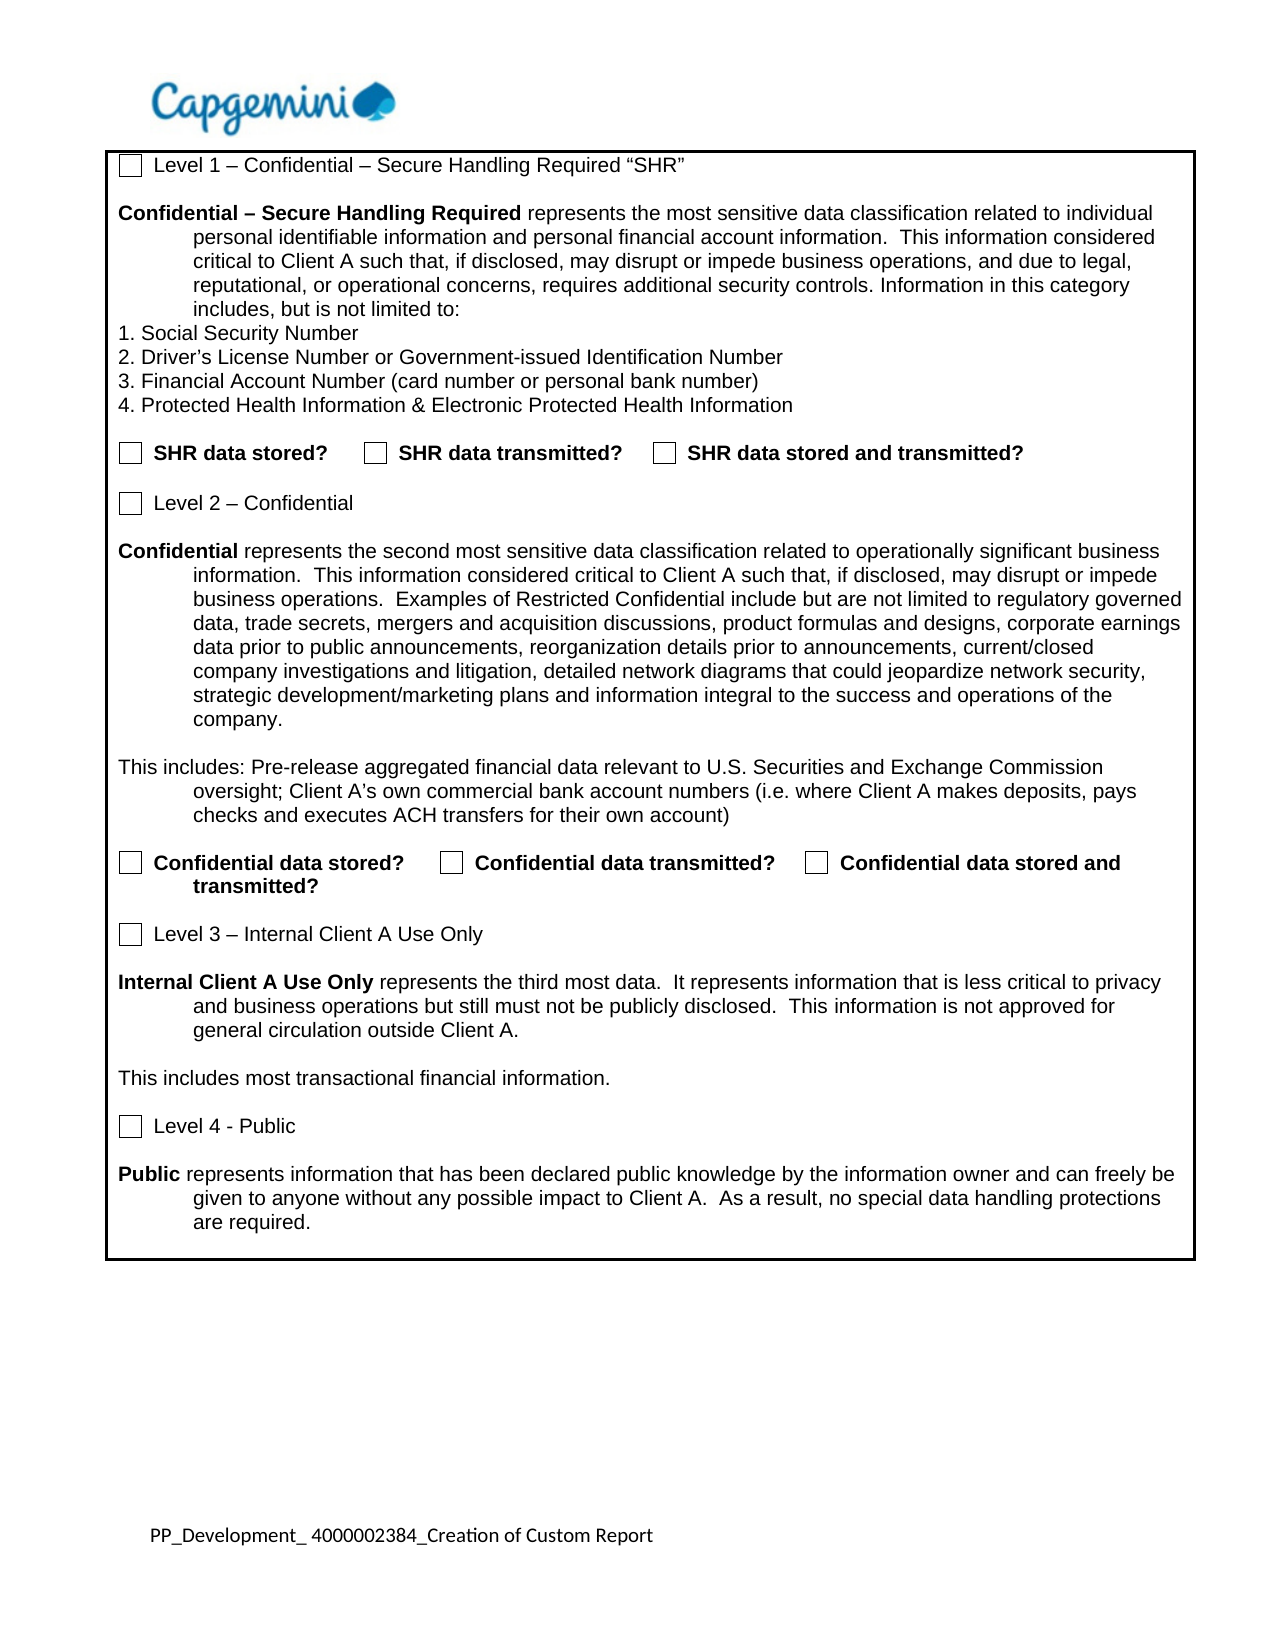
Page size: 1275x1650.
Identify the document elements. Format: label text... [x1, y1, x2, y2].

table_cell Level 2 – Confidential Confidential represents the second most sensitive data classification related to operationally significant business information. This information considered critical to Client A such that, if disclosed, may disrupt or impede business operations. Examples of Restricted Confidential include but are not limited to regulatory governed data, trade secrets, mergers and acquisition discussions, product formulas and designs, corporate earnings data prior to public announcements, reorganization details prior to announcements, current/closed company investigations and litigation, detailed network diagrams that could jeopardize network security, strategic development/marketing plans and information integral to the success and operations of the company. This includes: Pre-release aggregated financial data relevant to U.S. Securities and Exchange Commission oversight; Client A’s own commercial bank account numbers (i.e. where Client A makes deposits, pays checks and executes ACH transfers for their own account) Confidential data stored? Confidential data transmitted? Confidential data stored and transmitted? [108, 491, 1193, 922]
table_cell Level 1 – Confidential – Secure Handling Required “SHR” Confidential – Secure Handling Required represents the most sensitive data classification related to individual personal identifiable information and personal financial account information. This information considered critical to Client A such that, if disclosed, may disrupt or impede business operations, and due to legal, reputational, or operational concerns, requires additional security controls. Information in this category includes, but is not limited to: 1. Social Security Number 2. Driver’s License Number or Government-issued Identification Number 3. Financial Account Number (card number or personal bank number) 4. Protected Health Information & Electronic Protected Health Information SHR data stored? SHR data transmitted? SHR data stored and transmitted? [108, 153, 1193, 491]
table_cell Level 4 - Public Public represents information that has been declared public knowledge by the information owner and can freely be given to anyone without any possible impact to Client A. As a result, no special data handling protections are required. [108, 1114, 1193, 1258]
picture [150, 73, 400, 138]
table_cell Level 3 – Internal Client A Use Only Internal Client A Use Only represents the third most data. It represents information that is less critical to privacy and business operations but still must not be publicly disclosed. This information is not approved for general circulation outside Client A. This includes most transactional financial information. [108, 922, 1193, 1114]
